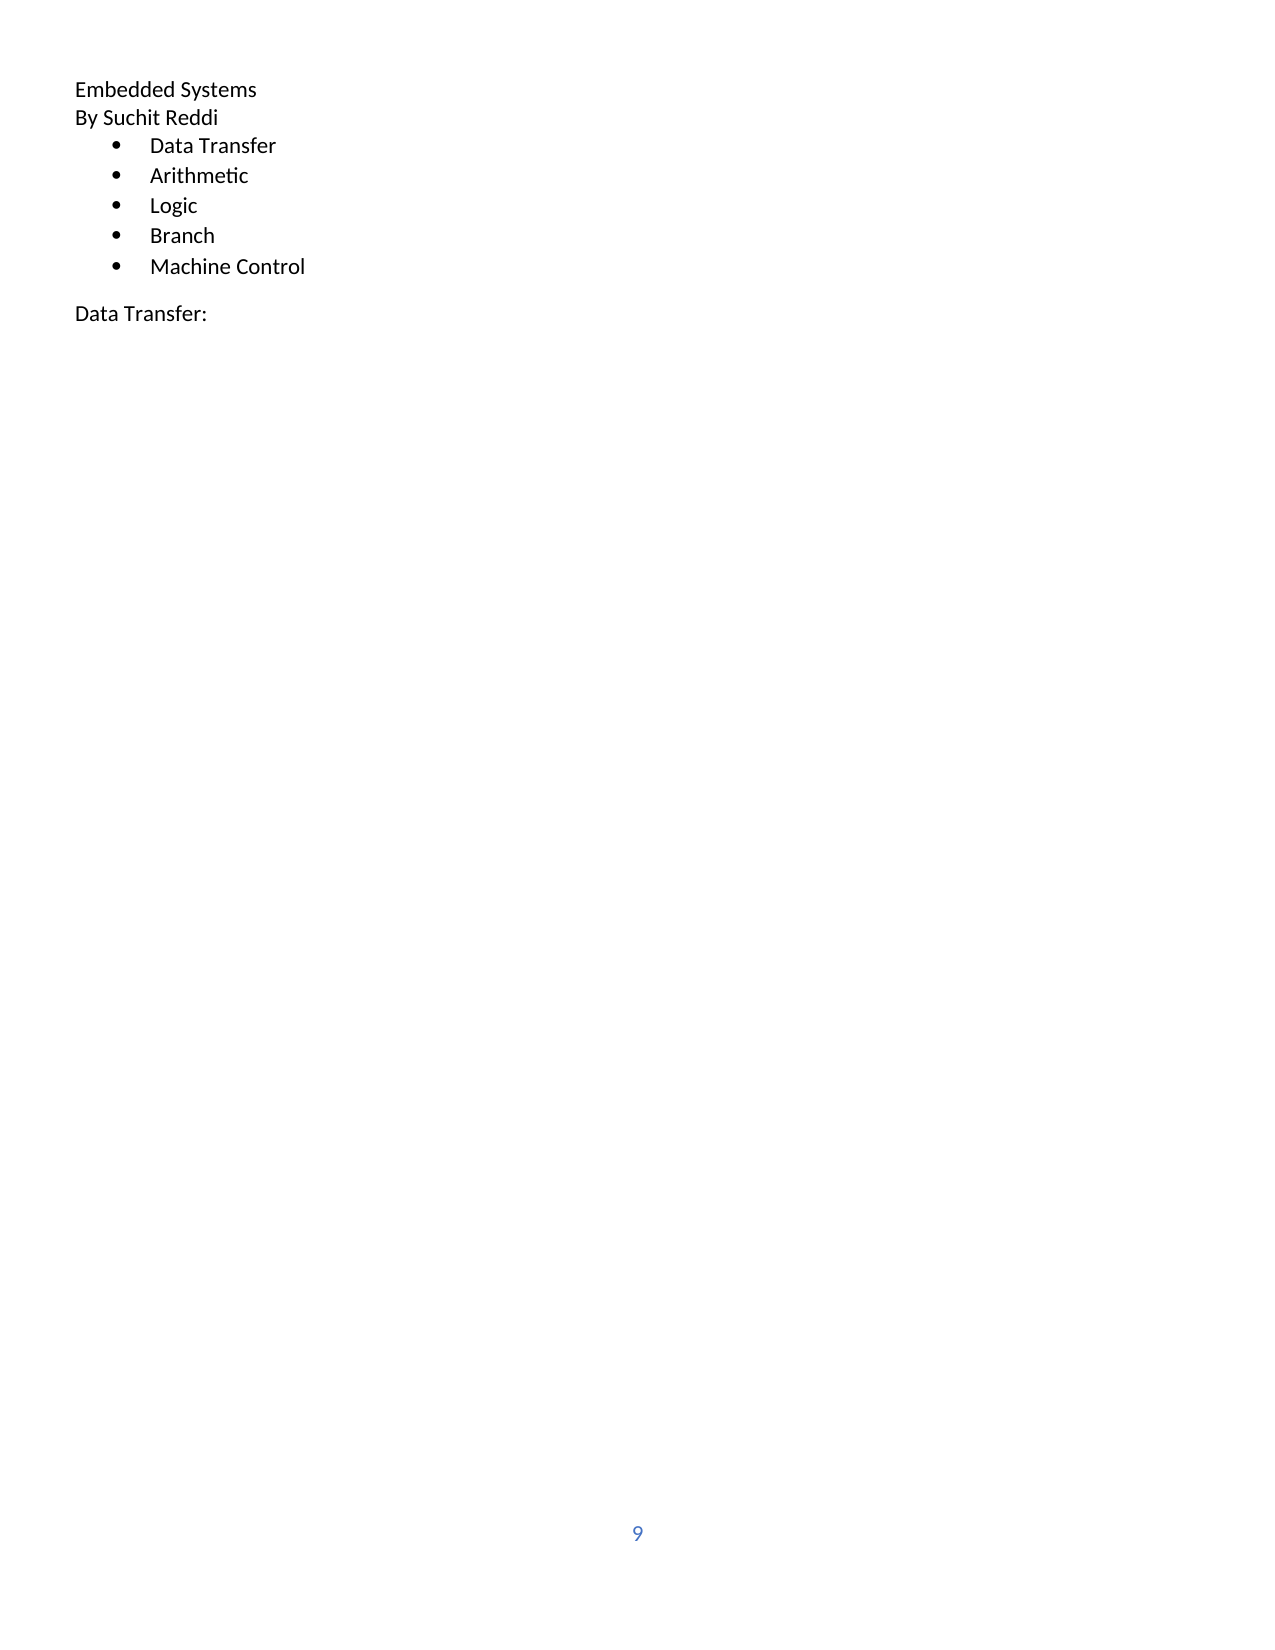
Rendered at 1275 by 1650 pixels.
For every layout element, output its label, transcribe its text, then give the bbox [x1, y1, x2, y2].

list Arithmetic [112, 161, 1200, 189]
list Machine Control [112, 252, 1200, 280]
list Branch [112, 222, 1200, 250]
list Data Transfer [112, 131, 1200, 159]
text Data Transfer: [75, 299, 1200, 327]
list Logic [112, 191, 1200, 219]
